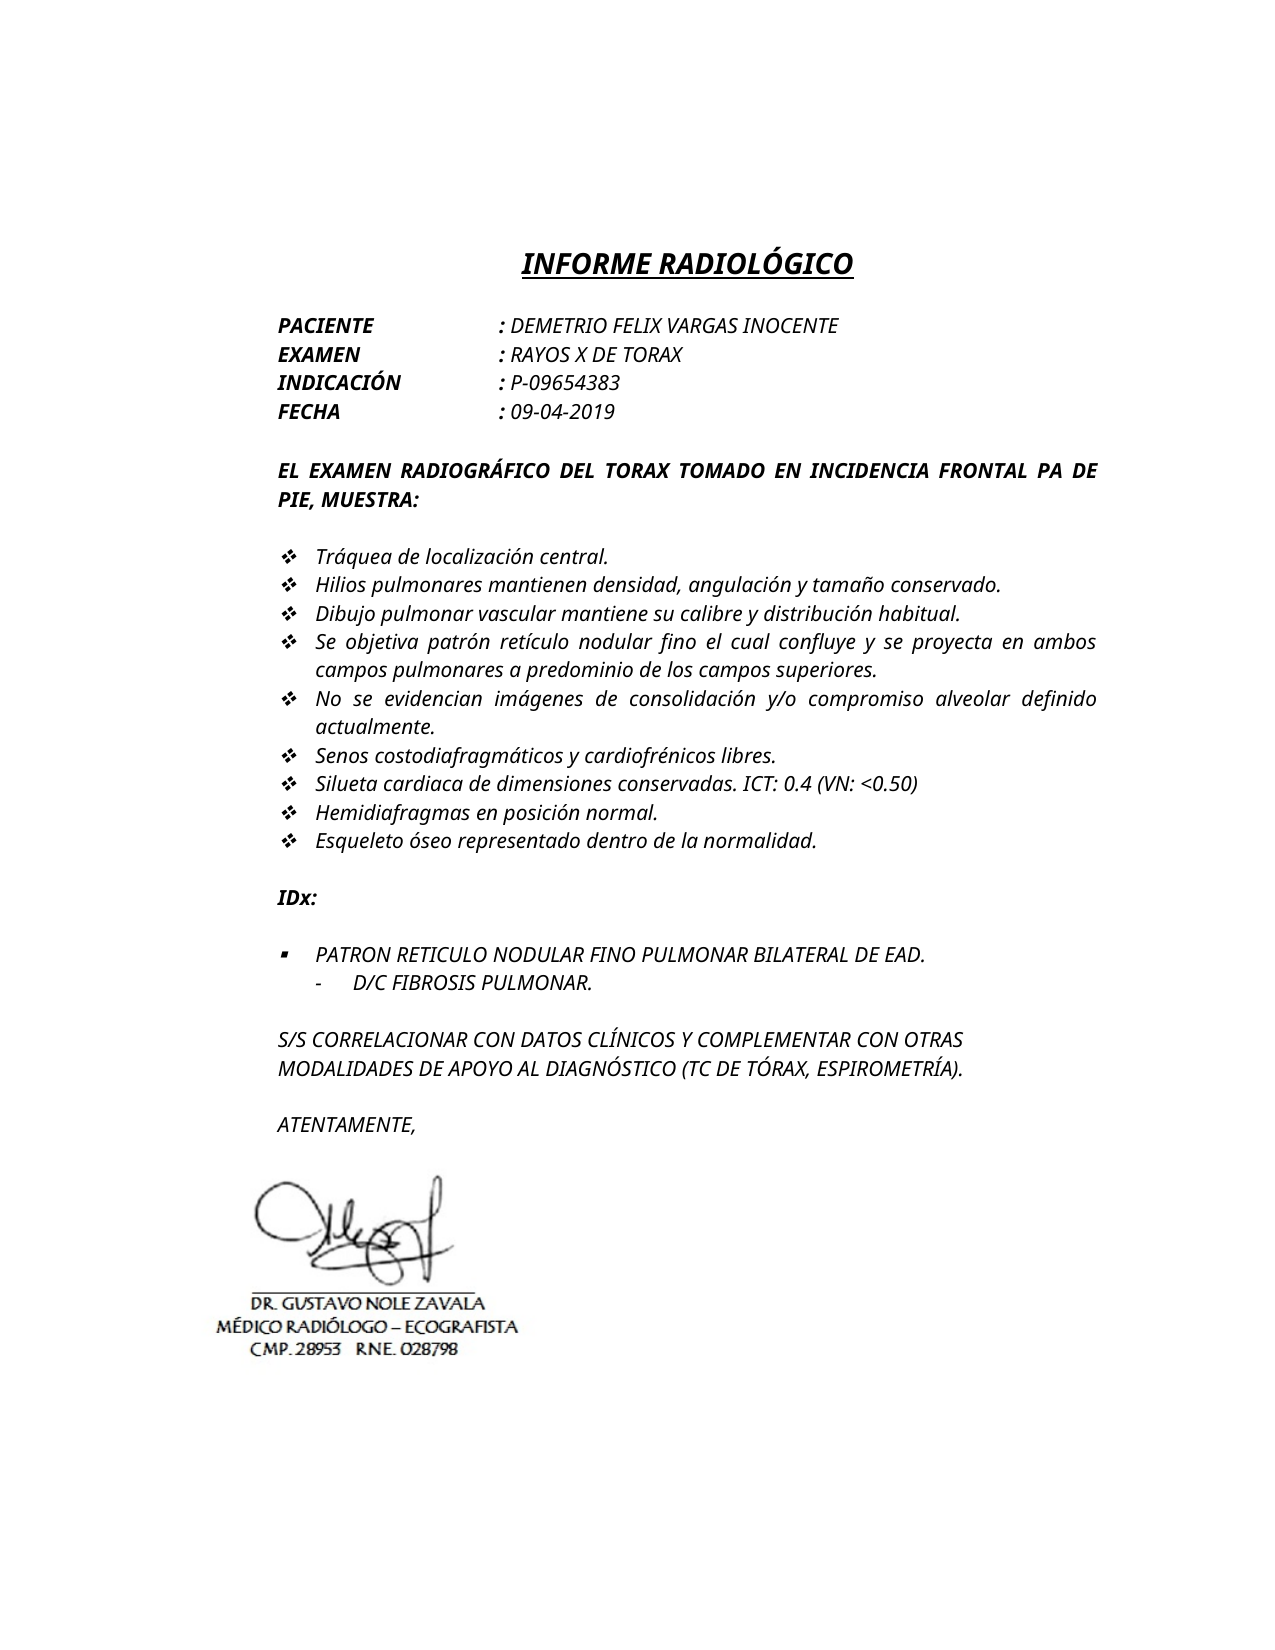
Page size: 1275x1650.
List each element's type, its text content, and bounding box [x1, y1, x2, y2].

list Senos costodiafragmáticos y cardiofrénicos libres. [278, 741, 1098, 769]
text S/S CORRELACIONAR CON DATOS CLÍNICOS Y COMPLEMENTAR CON OTRAS MODALIDADES DE APOYO AL DIAGNÓSTICO (TC DE TÓRAX, ESPIROMETRÍA). [278, 1025, 1098, 1082]
list Dibujo pulmonar vascular mantiene su calibre y distribución habitual. [278, 599, 1098, 627]
list Hemidiafragmas en posición normal. [278, 798, 1098, 826]
list Se objetiva patrón retículo nodular fino el cual confluye y se proyecta en ambos campos pulmonares a predominio de los campos superiores. [278, 627, 1098, 684]
text EXAMEN : RAYOS X DE TORAX [278, 340, 1098, 368]
list Hilios pulmonares mantienen densidad, angulación y tamaño conservado. [278, 570, 1098, 599]
subtitle EL EXAMEN RADIOGRÁFICO DEL TORAX TOMADO EN INCIDENCIA FRONTAL PA DE PIE, MUESTRA: [278, 456, 1098, 513]
list Tráquea de localización central. [278, 542, 1098, 570]
title INFORME RADIOLÓGICO [278, 243, 1098, 283]
list Esqueleto óseo representado dentro de la normalidad. [278, 826, 1098, 854]
list PATRON RETICULO NODULAR FINO PULMONAR BILATERAL DE EAD. [278, 940, 1098, 968]
text IDx: [278, 883, 1098, 911]
text ATENTAMENTE, [278, 1111, 1098, 1139]
picture [163, 1159, 552, 1409]
text FECHA : 09-04-2019 [278, 397, 1098, 425]
list Silueta cardiaca de dimensiones conservadas. ICT: 0.4 (VN: <0.50) [278, 769, 1098, 798]
text PACIENTE : DEMETRIO FELIX VARGAS INOCENTE [278, 311, 1098, 340]
list D/C FIBROSIS PULMONAR. [315, 968, 1098, 997]
text INDICACIÓN : P-09654383 [278, 368, 1098, 397]
list No se evidencian imágenes de consolidación y/o compromiso alveolar definido actualmente. [278, 684, 1098, 741]
